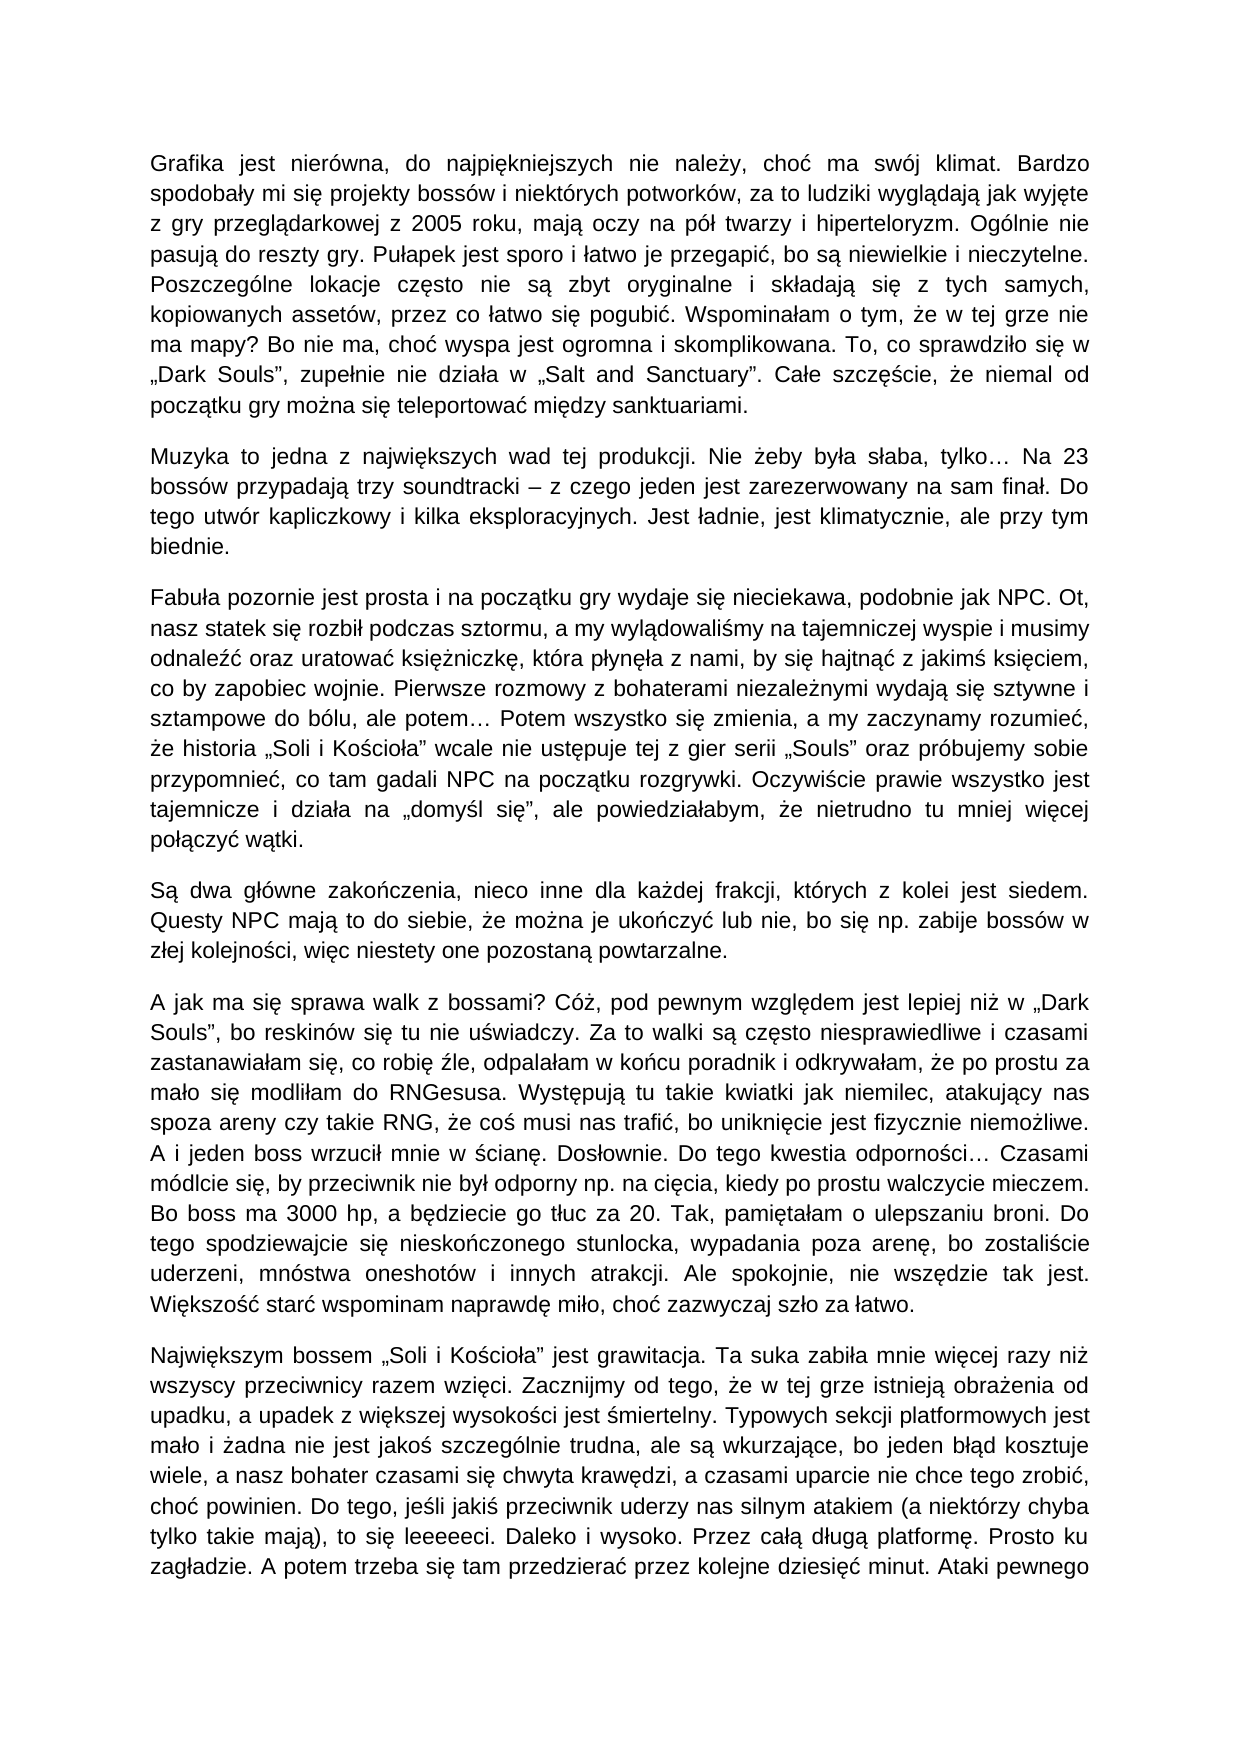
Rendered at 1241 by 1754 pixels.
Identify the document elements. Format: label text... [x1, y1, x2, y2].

text A jak ma się sprawa walk z bossami? Cóż, pod pewnym względem jest lepiej niż w „Dark Souls”, bo reskinów się tu nie uświadczy. Za to walki są często niesprawiedliwe i czasami zastanawiałam się, co robię źle, odpalałam w końcu poradnik i odkrywałam, że po prostu za mało się modliłam do RNGesusa. Występują tu takie kwiatki jak niemilec, atakujący nas spoza areny czy takie RNG, że coś musi nas trafić, bo uniknięcie jest fizycznie niemożliwe. A i jeden boss wrzucił mnie w ścianę. Dosłownie. Do tego kwestia odporności… Czasami módlcie się, by przeciwnik nie był odporny np. na cięcia, kiedy po prostu walczycie mieczem. Bo boss ma 3000 hp, a będziecie go tłuc za 20. Tak, pamiętałam o ulepszaniu broni. Do tego spodziewajcie się nieskończonego stunlocka, wypadania poza arenę, bo zostaliście uderzeni, mnóstwa oneshotów i innych atrakcji. Ale spokojnie, nie wszędzie tak jest. Większość starć wspominam naprawdę miło, choć zazwyczaj szło za łatwo. [150, 988, 1090, 1317]
text Są dwa główne zakończenia, nieco inne dla każdej frakcji, których z kolei jest siedem. Questy NPC mają to do siebie, że można je ukończyć lub nie, bo się np. zabije bossów w złej kolejności, więc niestety one pozostaną powtarzalne. [150, 877, 1090, 964]
text Grafika jest nierówna, do najpiękniejszych nie należy, choć ma swój klimat. Bardzo spodobały mi się projekty bossów i niektórych potworków, za to ludziki wyglądają jak wyjęte z gry przeglądarkowej z 2005 roku, mają oczy na pół twarzy i hiperteloryzm. Ogólnie nie pasują do reszty gry. Pułapek jest sporo i łatwo je przegapić, bo są niewielkie i nieczytelne. Poszczególne lokacje często nie są zbyt oryginalne i składają się z tych samych, kopiowanych assetów, przez co łatwo się pogubić. Wspominałam o tym, że w tej grze nie ma mapy? Bo nie ma, choć wyspa jest ogromna i skomplikowana. To, co sprawdziło się w „Dark Souls”, zupełnie nie działa w „Salt and Sanctuary”. Całe szczęście, że niemal od początku gry można się teleportować między sanktuariami. [150, 150, 1090, 418]
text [150, 1342, 1090, 1579]
text Muzyka to jedna z największych wad tej produkcji. Nie żeby była słaba, tylko… Na 23 bossów przypadają trzy soundtracki – z czego jeden jest zarezerwowany na sam finał. Do tego utwór kapliczkowy i kilka eksploracyjnych. Jest ładnie, jest klimatycznie, ale przy tym biednie. [150, 443, 1090, 560]
text Fabuła pozornie jest prosta i na początku gry wydaje się nieciekawa, podobnie jak NPC. Ot, nasz statek się rozbił podczas sztormu, a my wylądowaliśmy na tajemniczej wyspie i musimy odnaleźć oraz uratować księżniczkę, która płynęła z nami, by się hajtnąć z jakimś księciem, co by zapobiec wojnie. Pierwsze rozmowy z bohaterami niezależnymi wydają się sztywne i sztampowe do bólu, ale potem… Potem wszystko się zmienia, a my zaczynamy rozumieć, że historia „Soli i Kościoła” wcale nie ustępuje tej z gier serii „Souls” oraz próbujemy sobie przypomnieć, co tam gadali NPC na początku rozgrywki. Oczywiście prawie wszystko jest tajemnicze i działa na „domyśl się”, ale powiedziałabym, że nietrudno tu mniej więcej połączyć wątki. [150, 584, 1090, 852]
